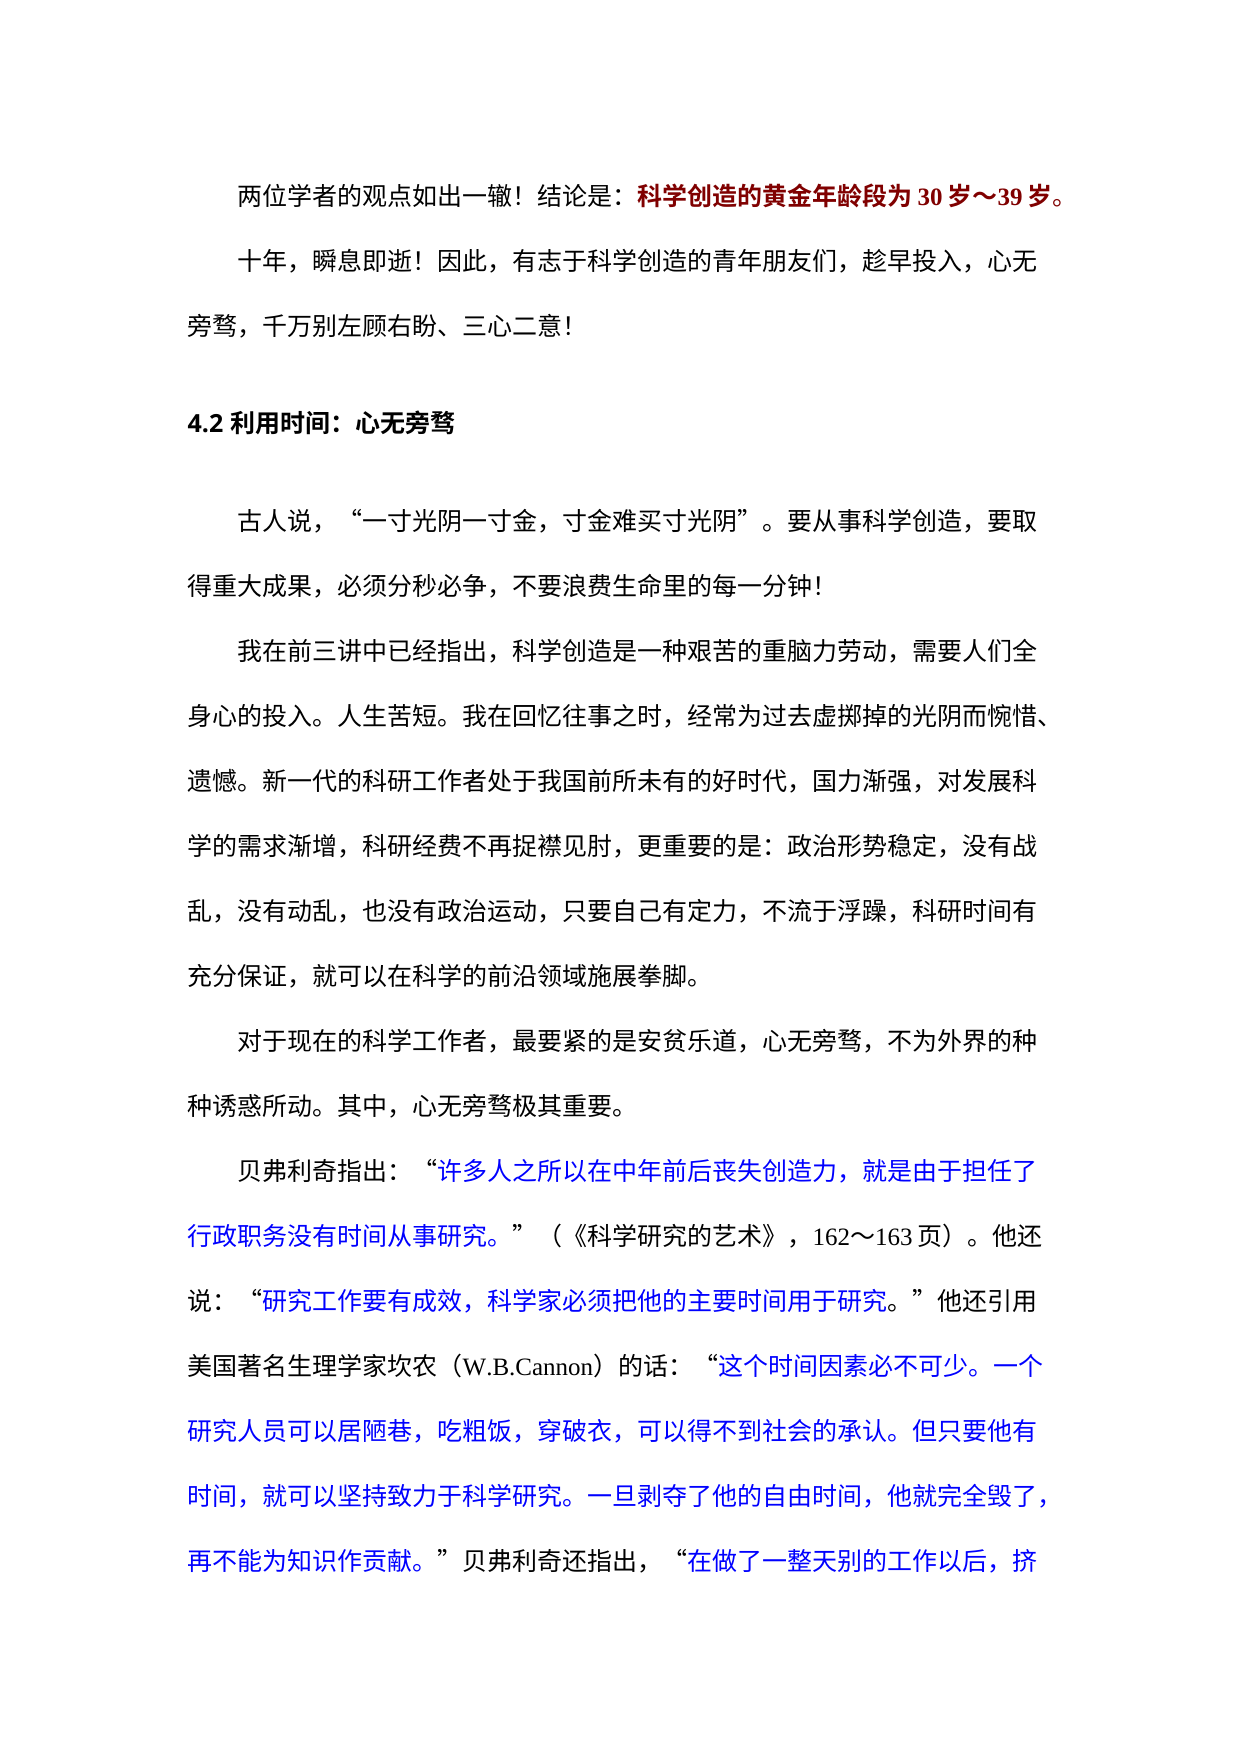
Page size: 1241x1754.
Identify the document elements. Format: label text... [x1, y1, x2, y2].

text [187, 1137, 1053, 1592]
text 对于现在的科学工作者，最要紧的是安贫乐道，心无旁骛，不为外界的种种诱惑所动。其中，心无旁骛极其重要。 [187, 1007, 1053, 1137]
text 十年，瞬息即逝！因此，有志于科学创造的青年朋友们，趁早投入，心无旁骛，千万别左顾右盼、三心二意！ [187, 227, 1053, 357]
text 两位学者的观点如出一辙！结论是：科学创造的黄金年龄段为30岁～39岁。 [187, 162, 1053, 227]
text 我在前三讲中已经指出，科学创造是一种艰苦的重脑力劳动，需要人们全身心的投入。人生苦短。我在回忆往事之时，经常为过去虚掷掉的光阴而惋惜、遗憾。新一代的科研工作者处于我国前所未有的好时代，国力渐强，对发展科学的需求渐增，科研经费不再捉襟见肘，更重要的是：政治形势稳定，没有战乱，没有动乱，也没有政治运动，只要自己有定力，不流于浮躁，科研时间有充分保证，就可以在科学的前沿领域施展拳脚。 [187, 617, 1053, 1007]
text 古人说，“一寸光阴一寸金，寸金难买寸光阴”。要从事科学创造，要取得重大成果，必须分秒必争，不要浪费生命里的每一分钟！ [187, 487, 1053, 617]
text 4.2 利用时间：心无旁骛 [187, 389, 1053, 454]
